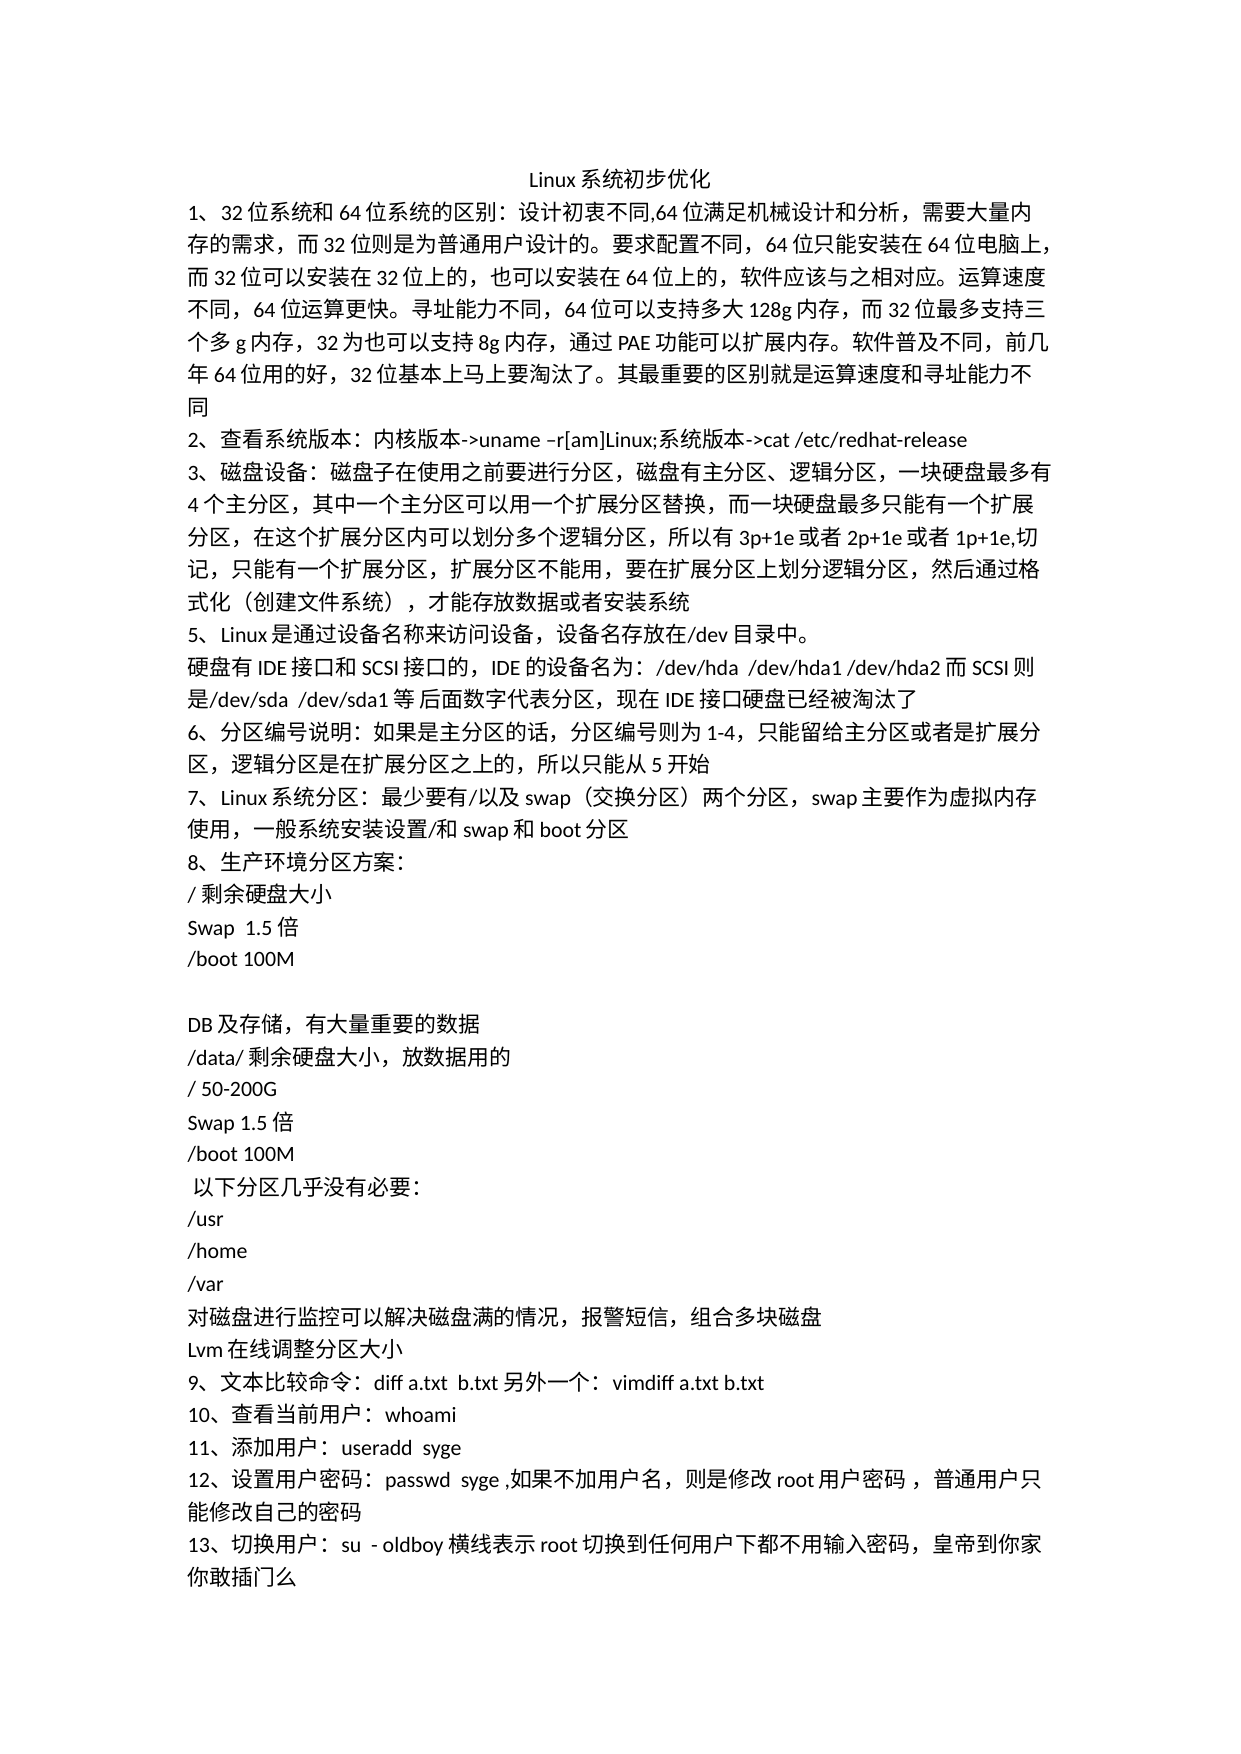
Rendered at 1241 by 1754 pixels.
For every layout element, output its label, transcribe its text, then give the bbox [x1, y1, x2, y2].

text 11、添加用户：useradd syge [187, 1429, 1053, 1462]
text 2、查看系统版本：内核版本->uname –r[am]Linux;系统版本->cat /etc/redhat-release [187, 422, 1053, 454]
text /home [187, 1234, 1053, 1267]
text 5、Linux是通过设备名称来访问设备，设备名存放在/dev目录中。 [187, 617, 1053, 649]
text Swap 1.5倍 [187, 1104, 1053, 1137]
text / 剩余硬盘大小 [187, 877, 1053, 909]
text 6、分区编号说明：如果是主分区的话，分区编号则为1-4，只能留给主分区或者是扩展分区，逻辑分区是在扩展分区之上的，所以只能从5开始 [187, 714, 1053, 779]
text 1、32位系统和64位系统的区别：设计初衷不同,64位满足机械设计和分析，需要大量内存的需求，而32位则是为普通用户设计的。要求配置不同，64位只能安装在64位电脑上，而32位可以安装在32位上的，也可以安装在64位上的，软件应该与之相对应。运算速度不同，64位运算更快。寻址能力不同，64位可以支持多大128g内存，而32位最多支持三个多g内存，32为也可以支持8g内存，通过PAE功能可以扩展内存。软件普及不同，前几年64位用的好，32位基本上马上要淘汰了。其最重要的区别就是运算速度和寻址能力不同 [187, 194, 1053, 422]
text / 50-200G [187, 1072, 1053, 1104]
text /usr [187, 1202, 1053, 1234]
text Lvm在线调整分区大小 [187, 1332, 1053, 1364]
text 9、文本比较命令：diff a.txt b.txt 另外一个：vimdiff a.txt b.txt [187, 1364, 1053, 1397]
text /data/ 剩余硬盘大小，放数据用的 [187, 1039, 1053, 1072]
text 以下分区几乎没有必要： [187, 1169, 1053, 1202]
text /boot 100M [187, 1137, 1053, 1169]
text 对磁盘进行监控可以解决磁盘满的情况，报警短信，组合多块磁盘 [187, 1299, 1053, 1332]
text 12、设置用户密码：passwd syge ,如果不加用户名，则是修改root用户密码 ，普通用户只能修改自己的密码 [187, 1462, 1053, 1527]
text Linux系统初步优化 [187, 162, 1053, 194]
text /var [187, 1267, 1053, 1299]
text 3、磁盘设备：磁盘子在使用之前要进行分区，磁盘有主分区、逻辑分区，一块硬盘最多有4个主分区，其中一个主分区可以用一个扩展分区替换，而一块硬盘最多只能有一个扩展分区，在这个扩展分区内可以划分多个逻辑分区，所以有3p+1e或者2p+1e或者1p+1e,切记，只能有一个扩展分区，扩展分区不能用，要在扩展分区上划分逻辑分区，然后通过格式化（创建文件系统），才能存放数据或者安装系统 [187, 454, 1053, 617]
text Swap 1.5倍 [187, 909, 1053, 942]
text /boot 100M [187, 942, 1053, 974]
text 13、切换用户：su - oldboy 横线表示root切换到任何用户下都不用输入密码，皇帝到你家你敢插门么 [187, 1527, 1053, 1592]
text 10、查看当前用户：whoami [187, 1397, 1053, 1429]
text DB及存储，有大量重要的数据 [187, 1007, 1053, 1039]
text 8、生产环境分区方案： [187, 844, 1053, 877]
text 7、Linux系统分区：最少要有/以及swap（交换分区）两个分区，swap主要作为虚拟内存使用，一般系统安装设置/和swap和boot分区 [187, 779, 1053, 844]
text 硬盘有IDE接口和SCSI接口的，IDE的设备名为：/dev/hda /dev/hda1 /dev/hda2 而SCSI则是/dev/sda /dev/sda1等 后面数字代表分区，现在IDE接口硬盘已经被淘汰了 [187, 649, 1053, 714]
